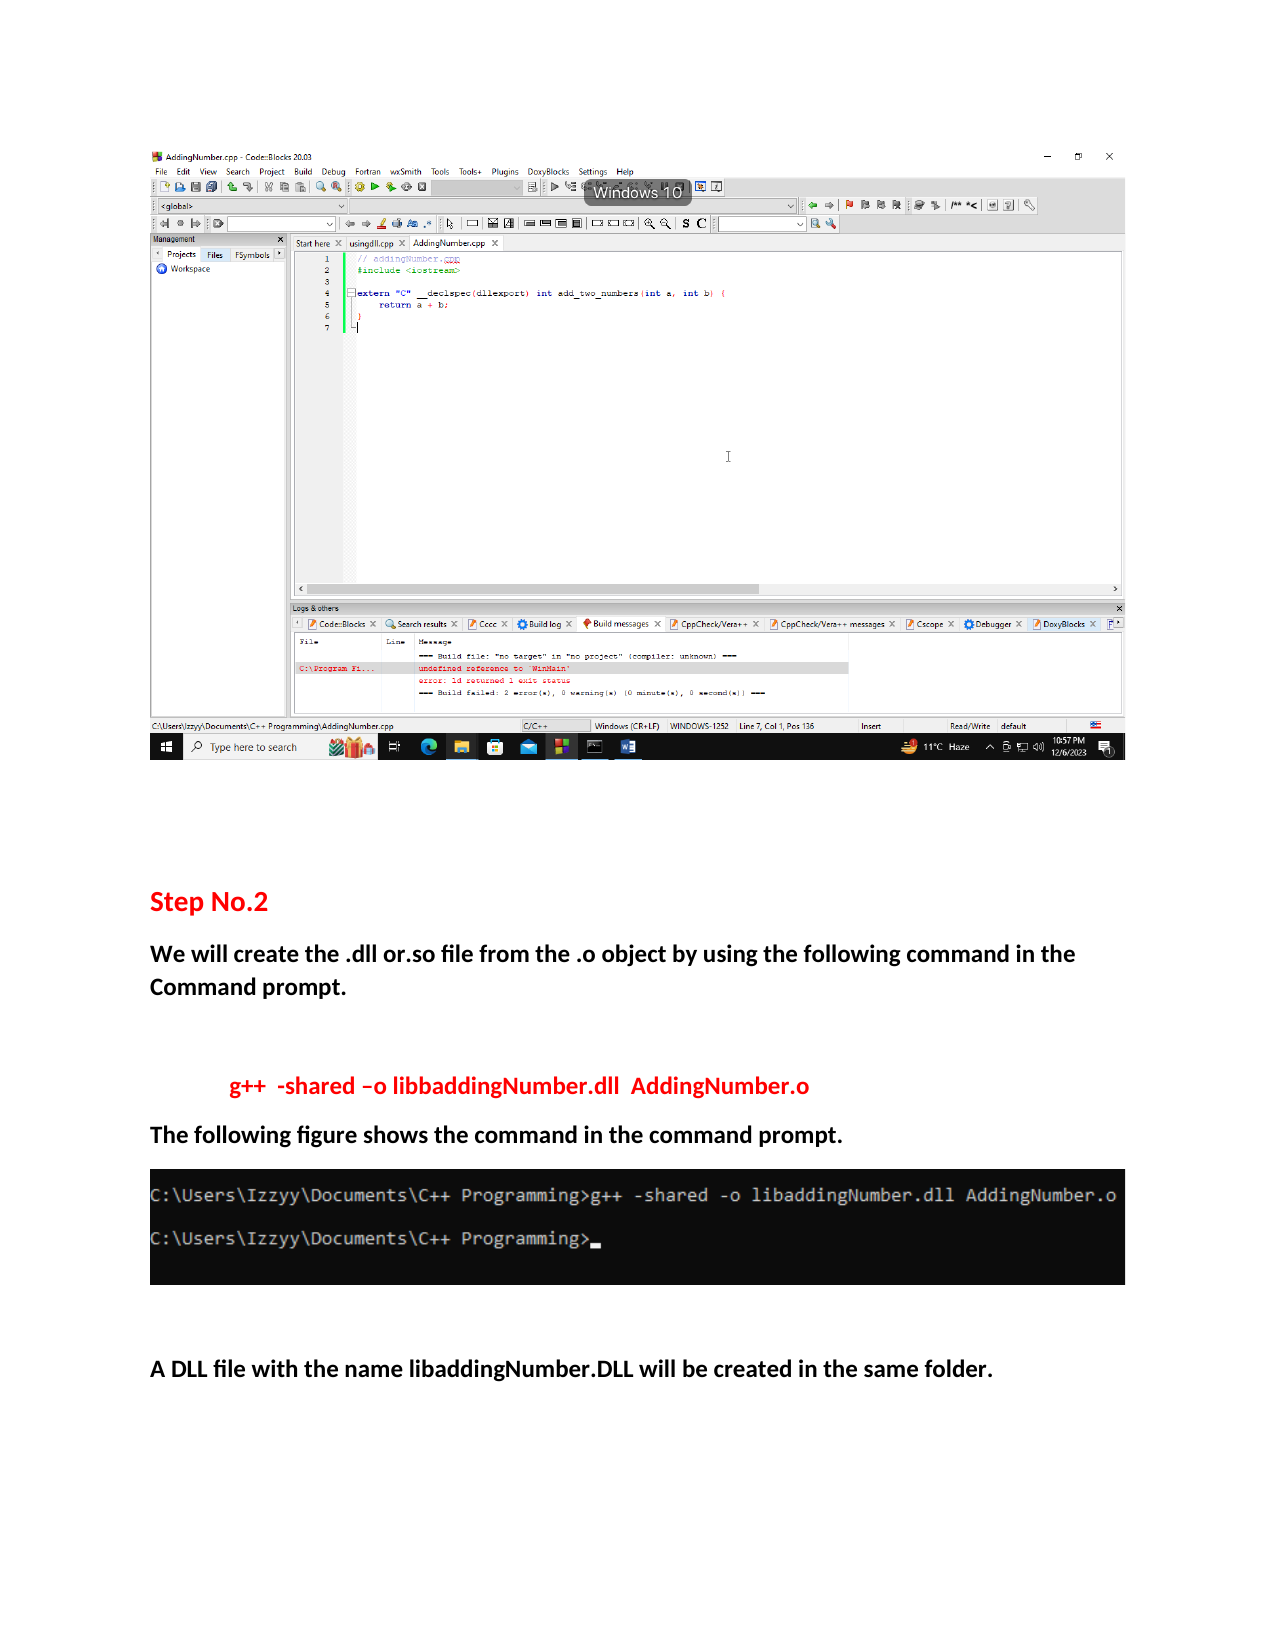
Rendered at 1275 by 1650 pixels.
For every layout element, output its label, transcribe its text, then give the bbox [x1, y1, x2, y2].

text Step No.2 [150, 883, 1125, 918]
text The following figure shows the command in the command prompt. [150, 1120, 1125, 1150]
text A DLL file with the name libaddingNumber.DLL will be created in the same folder. [150, 1353, 1125, 1383]
picture [150, 150, 1125, 760]
picture [150, 1169, 1125, 1285]
text g++ -shared –o libbaddingNumber.dll AddingNumber.o [150, 1070, 1125, 1101]
text We will create the .dll or.so file from the .o object by using the following command in the Command prompt. [150, 938, 1125, 1001]
